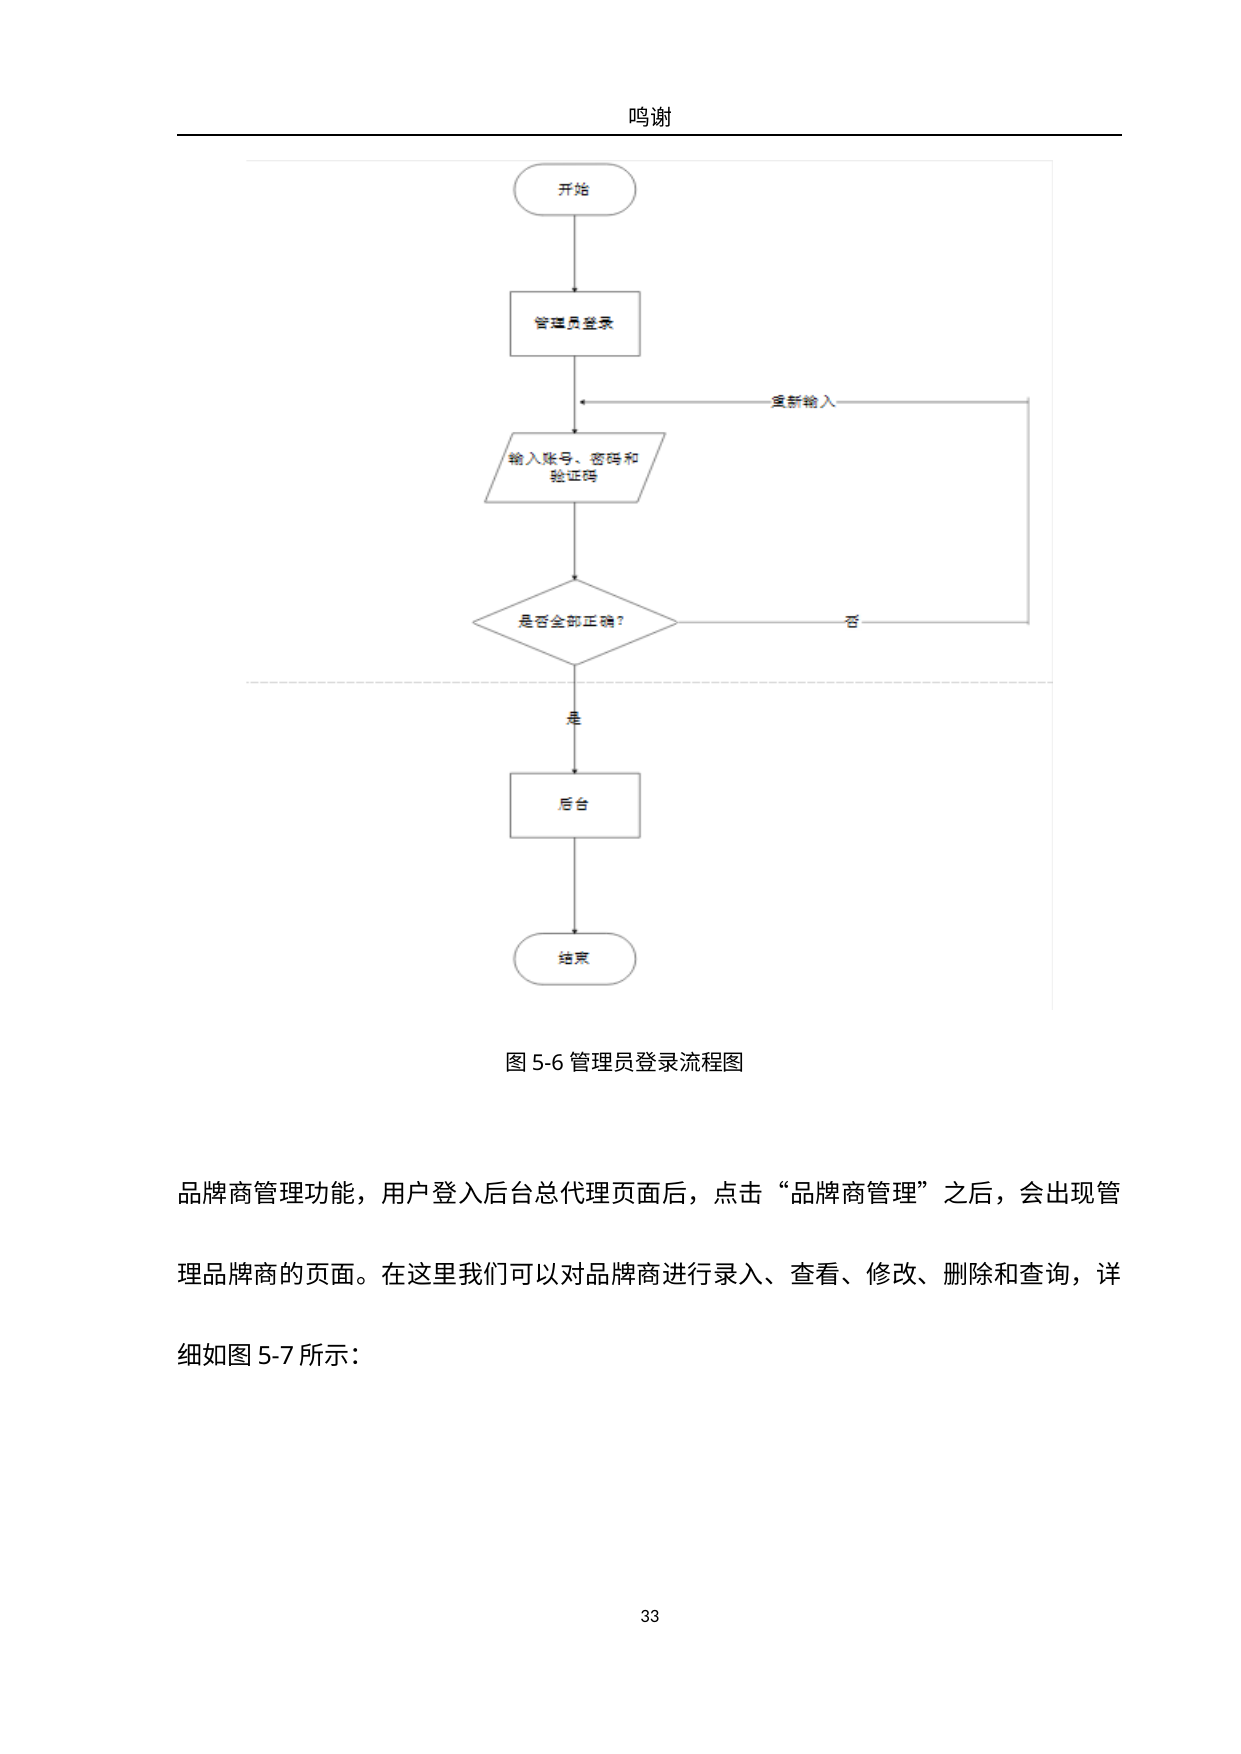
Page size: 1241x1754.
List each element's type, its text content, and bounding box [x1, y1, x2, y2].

picture [246, 160, 1053, 1010]
text 品牌商管理功能，用户登入后台总代理页面后，点击“品牌商管理”之后，会出现管理品牌商的页面。在这里我们可以对品牌商进行录入、查看、修改、删除和查询，详细如图5-7所示： [177, 1159, 1122, 1386]
text 图5-6 管理员登录流程图 [177, 1045, 1122, 1077]
